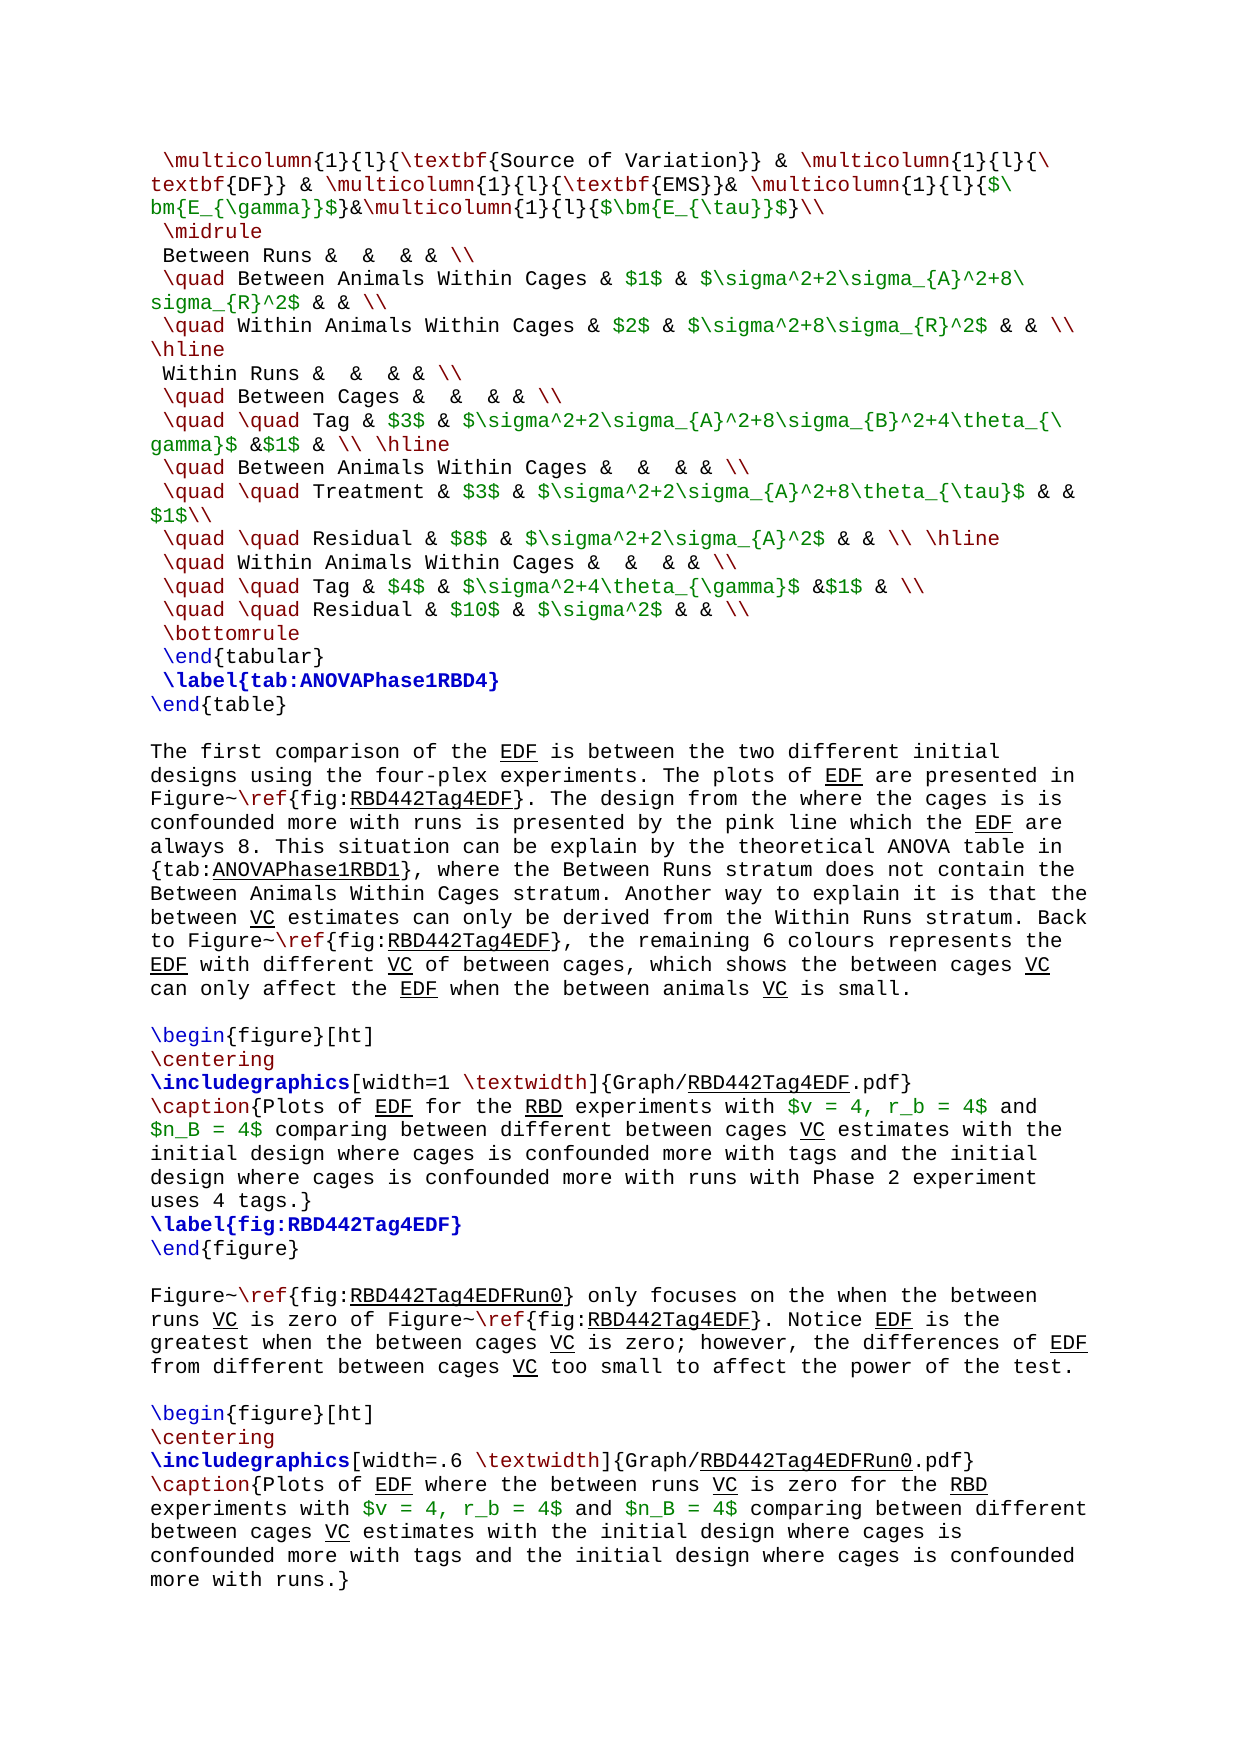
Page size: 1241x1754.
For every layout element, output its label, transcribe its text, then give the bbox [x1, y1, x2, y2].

text \quad Between Animals Within Cages & & & & \\ [150, 457, 1090, 481]
text \centering [150, 1427, 1090, 1451]
text \label{tab:ANOVAPhase1RBD4} [150, 670, 1090, 694]
text \end{table} [150, 694, 1090, 717]
text \quad \quad Tag & $3$ & $\sigma^2+2\sigma_{A}^2+8\sigma_{B}^2+4\theta_{\gamma}$ &$1$ & \\ \hline [150, 410, 1090, 457]
text \caption{Plots of EDF where the between runs VC is zero for the RBD experiments with $v = 4, r_b = 4$ and $n_B = 4$ comparing between different between cages VC estimates with the initial design where cages is confounded more with tags and the initial design where cages is confounded more with runs.} [150, 1474, 1090, 1592]
text \midrule [150, 221, 1090, 244]
text Figure~\ref{fig:RBD442Tag4EDFRun0} only focuses on the when the between runs VC is zero of Figure~\ref{fig:RBD442Tag4EDF}. Notice EDF is the greatest when the between cages VC is zero; however, the differences of EDF from different between cages VC too small to affect the power of the test. [150, 1285, 1090, 1379]
text \includegraphics[width=1 \textwidth]{Graph/RBD442Tag4EDF.pdf} [150, 1072, 1090, 1096]
text \quad \quad Residual & $10$ & $\sigma^2$ & & \\ [150, 599, 1090, 623]
text \end{tabular} [150, 647, 1090, 670]
text \end{figure} [150, 1238, 1090, 1261]
text \bottomrule [150, 623, 1090, 647]
text \quad Between Cages & & & & \\ [150, 386, 1090, 410]
text \quad Within Animals Within Cages & & & & \\ [150, 552, 1090, 576]
text \quad \quad Tag & $4$ & $\sigma^2+4\theta_{\gamma}$ &$1$ & \\ [150, 576, 1090, 599]
text The first comparison of the EDF is between the two different initial designs using the four-plex experiments. The plots of EDF are presented in Figure~\ref{fig:RBD442Tag4EDF}. The design from the where the cages is is confounded more with runs is presented by the pink line which the EDF are always 8. This situation can be explain by the theoretical ANOVA table in {tab:ANOVAPhase1RBD1}, where the Between Runs stratum does not contain the Between Animals Within Cages stratum. Another way to explain it is that the between VC estimates can only be derived from the Within Runs stratum. Back to Figure~\ref{fig:RBD442Tag4EDF}, the remaining 6 colours represents the EDF with different VC of between cages, which shows the between cages VC can only affect the EDF when the between animals VC is small. [150, 741, 1090, 1001]
text \centering [150, 1048, 1090, 1072]
text Within Runs & & & & \\ [150, 363, 1090, 386]
text \caption{Plots of EDF for the RBD experiments with $v = 4, r_b = 4$ and $n_B = 4$ comparing between different between cages VC estimates with the initial design where cages is confounded more with tags and the initial design where cages is confounded more with runs with Phase 2 experiment uses 4 tags.} [150, 1096, 1090, 1214]
text \quad \quad Residual & $8$ & $\sigma^2+2\sigma_{A}^2$ & & \\ \hline [150, 528, 1090, 552]
text \quad \quad Treatment & $3$ & $\sigma^2+2\sigma_{A}^2+8\theta_{\tau}$ & & $1$\\ [150, 481, 1090, 528]
text Between Runs & & & & \\ [150, 244, 1090, 268]
text \multicolumn{1}{l}{\textbf{Source of Variation}} & \multicolumn{1}{l}{\textbf{DF}} & \multicolumn{1}{l}{\textbf{EMS}}& \multicolumn{1}{l}{$\bm{E_{\gamma}}$}&\multicolumn{1}{l}{$\bm{E_{\tau}}$}\\ [150, 150, 1090, 221]
text \begin{figure}[ht] [150, 1403, 1090, 1427]
text \quad Between Animals Within Cages & $1$ & $\sigma^2+2\sigma_{A}^2+8\sigma_{R}^2$ & & \\ [150, 268, 1090, 316]
text \label{fig:RBD442Tag4EDF} [150, 1214, 1090, 1238]
text \includegraphics[width=.6 \textwidth]{Graph/RBD442Tag4EDFRun0.pdf} [150, 1451, 1090, 1474]
text \quad Within Animals Within Cages & $2$ & $\sigma^2+8\sigma_{R}^2$ & & \\ \hline [150, 316, 1090, 363]
text \begin{figure}[ht] [150, 1025, 1090, 1048]
